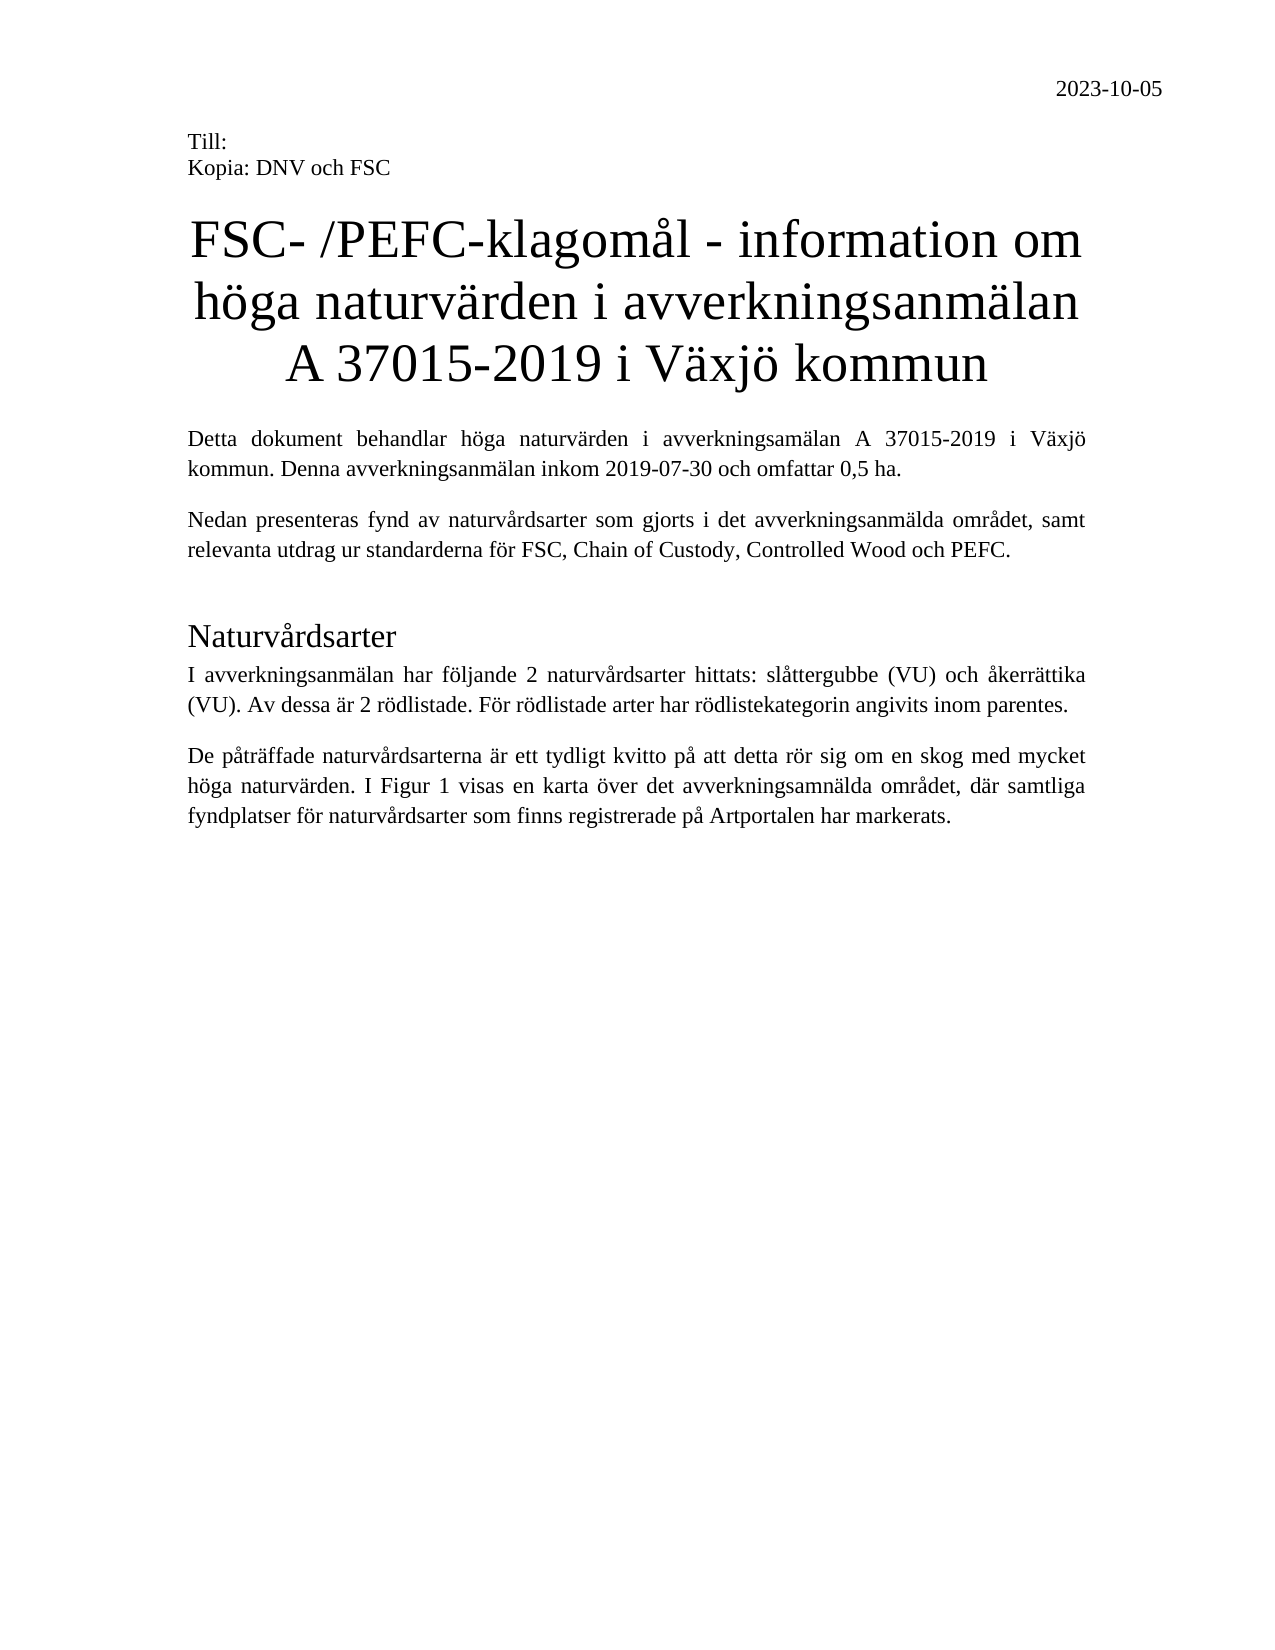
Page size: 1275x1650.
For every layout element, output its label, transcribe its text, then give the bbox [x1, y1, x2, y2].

text I avverkningsanmälan har följande 2 naturvårdsarter hittats: slåttergubbe (VU) och åkerrättika (VU). Av dessa är 2 rödlistade. För rödlistade arter har rödlistekategorin angivits inom parentes. [187, 661, 1087, 717]
text Nedan presenteras fynd av naturvårdsarter som gjorts i det avverkningsanmälda området, samt relevanta utdrag ur standarderna för FSC, Chain of Custody, Controlled Wood och PEFC. [187, 506, 1087, 563]
subtitle Naturvårdsarter [187, 617, 1087, 655]
text De påträffade naturvårdsarterna är ett tydligt kvitto på att detta rör sig om en skog med mycket höga naturvärden. I Figur 1 visas en karta över det avverkningsamnälda området, där samtliga fyndplatser för naturvårdsarter som finns registrerade på Artportalen har markerats. [187, 742, 1087, 829]
title FSC- /PEFC-klagomål - information om höga naturvärden i avverkningsanmälan A 37015-2019 i Växjö kommun [187, 207, 1087, 394]
text Detta dokument behandlar höga naturvärden i avverkningsamälan A 37015-2019 i Växjö kommun. Denna avverkningsanmälan inkom 2019-07-30 och omfattar 0,5 ha. [187, 425, 1087, 481]
